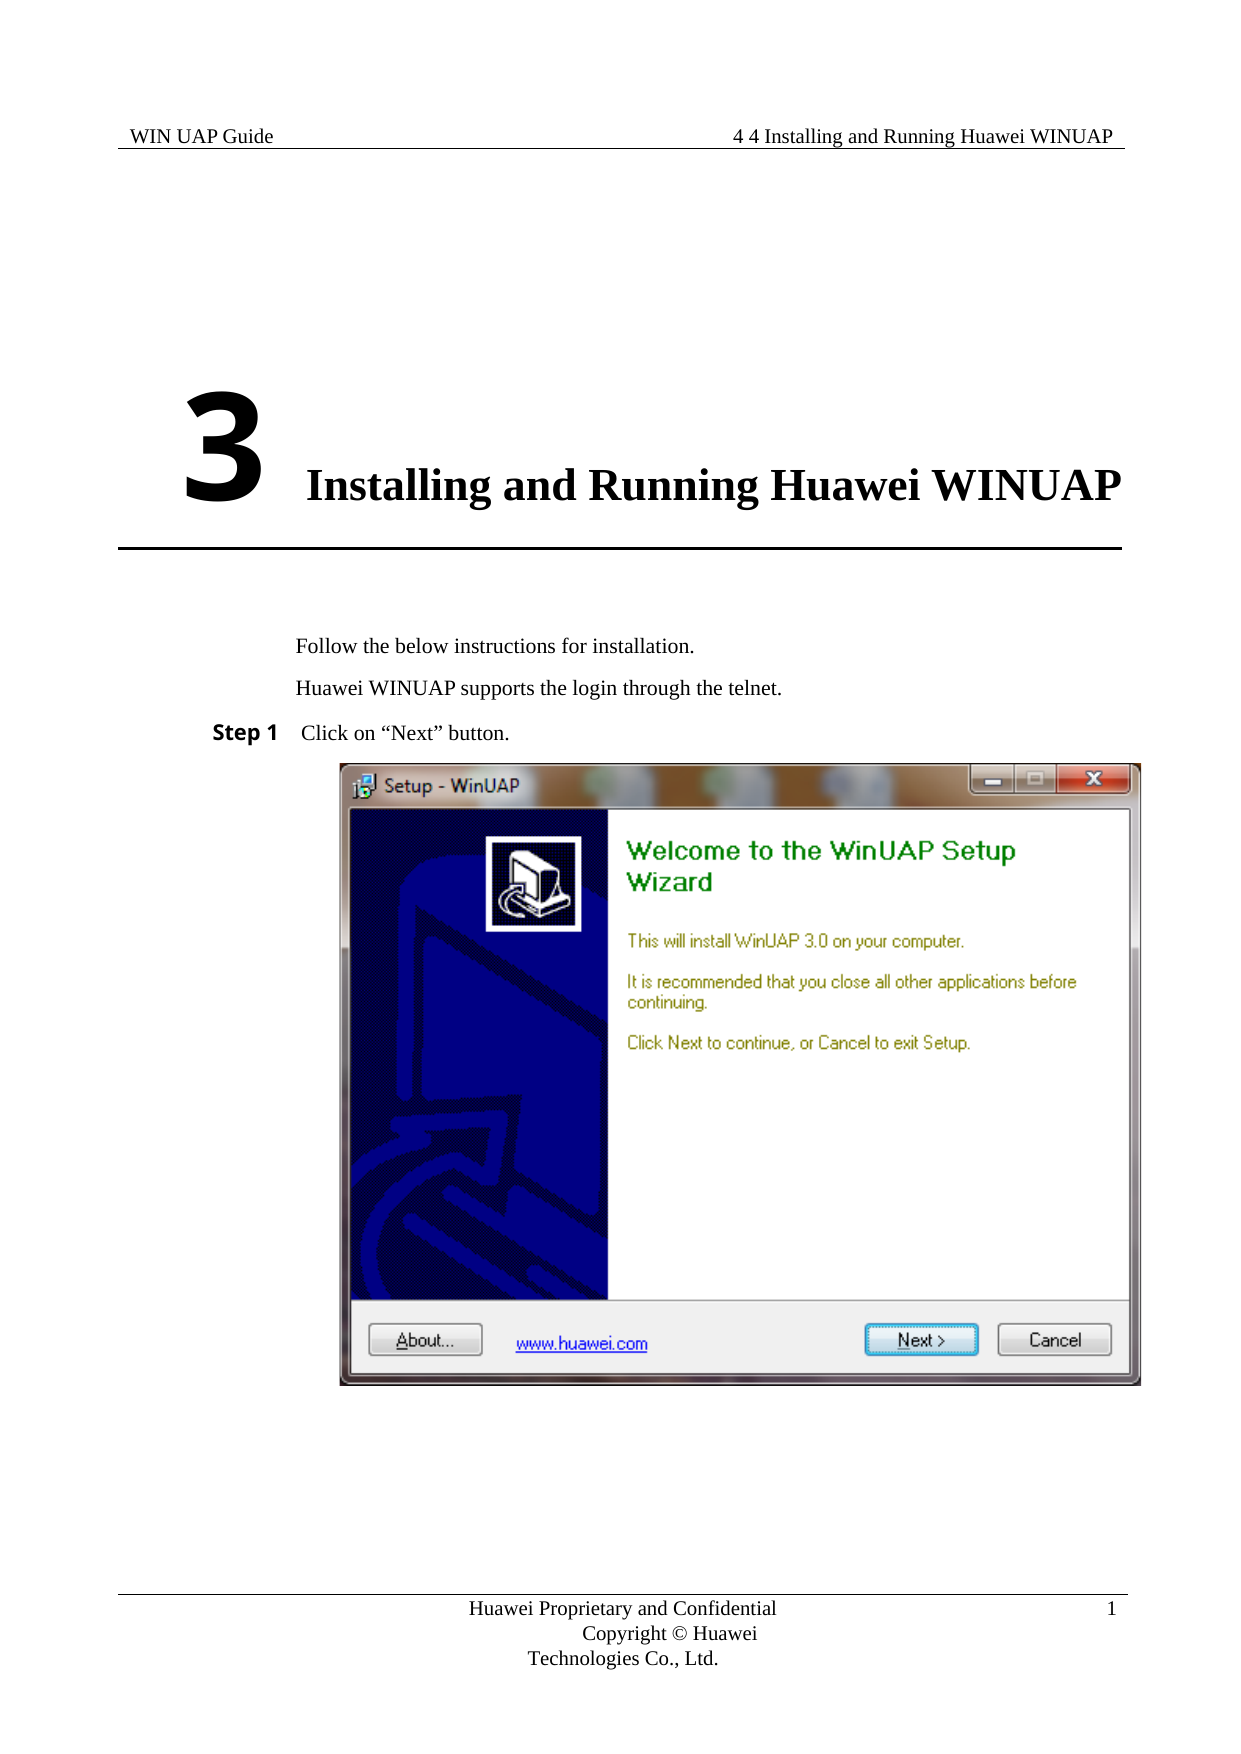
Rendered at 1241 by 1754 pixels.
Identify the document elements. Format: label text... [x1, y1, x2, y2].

picture [339, 763, 1142, 1386]
text Click on “Next” button. [279, 717, 1122, 747]
text Huawei WINUAP supports the login through the telnet. [295, 675, 1122, 700]
subtitle Installing and Running Huawei WINUAP [118, 340, 1122, 547]
text Follow the below instructions for installation. [295, 633, 1122, 658]
